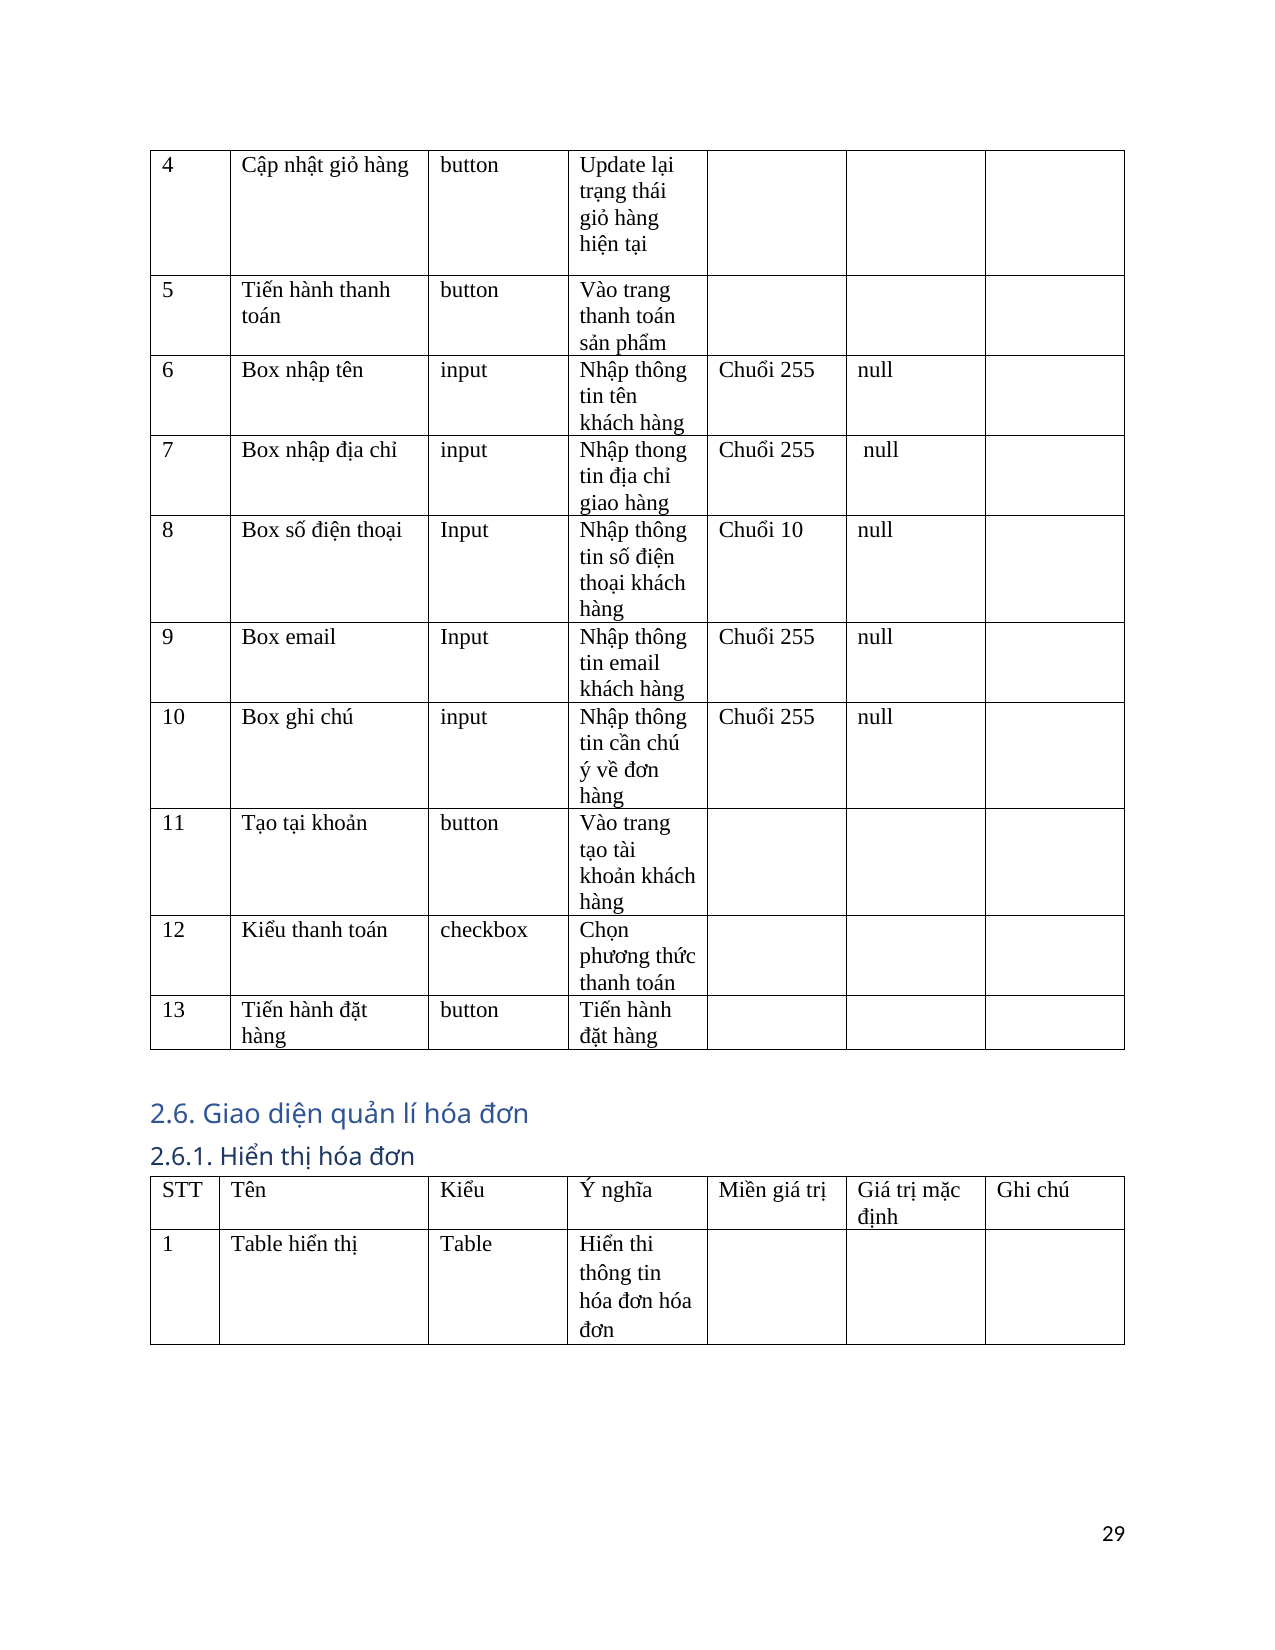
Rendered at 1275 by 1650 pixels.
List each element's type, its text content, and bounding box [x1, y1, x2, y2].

table_cell input [429, 356, 568, 435]
table_cell [708, 1230, 846, 1344]
table_cell [847, 996, 985, 1049]
table_cell null [847, 703, 985, 808]
table_header Miền giá trị [708, 1177, 846, 1229]
table_cell input [429, 436, 568, 515]
table_cell [986, 916, 1124, 995]
table_cell Tiến hành đặt hàng [231, 996, 428, 1049]
table_cell 13 [151, 996, 230, 1049]
table_cell 12 [151, 916, 230, 995]
table_header STT [151, 1177, 219, 1229]
table_cell Nhập thông tin cần chú ý về đơn hàng [569, 703, 707, 808]
subtitle 2.6. Giao diện quản lí hóa đơn [150, 1095, 1125, 1132]
table_cell Vào trang tạo tài khoản khách hàng [569, 809, 707, 915]
table_cell Chuổi 255 [708, 623, 846, 702]
table_cell [708, 151, 846, 275]
table_cell input [429, 703, 568, 808]
table_cell Box nhập tên [231, 356, 428, 435]
table_cell Vào trang thanh toán sản phẩm [569, 276, 707, 355]
table_cell Chuổi 255 [708, 703, 846, 808]
table_cell Nhập thong tin địa chỉ giao hàng [569, 436, 707, 515]
table_cell Tiến hành đặt hàng [569, 996, 707, 1049]
table_cell Table [429, 1230, 567, 1344]
table_cell Nhập thông tin số điện thoại khách hàng [569, 516, 707, 622]
table_cell checkbox [429, 916, 568, 995]
table_cell 9 [151, 623, 230, 702]
table_cell [847, 151, 985, 275]
table_cell 10 [151, 703, 230, 808]
table_cell [847, 809, 985, 915]
table_cell Input [429, 623, 568, 702]
table_cell Hiển thi thông tin hóa đơn hóa đơn [568, 1230, 707, 1344]
table_cell Update lại trạng thái giỏ hàng hiện tại [569, 151, 707, 275]
table_cell Chuổi 255 [708, 436, 846, 515]
table_header Giá trị mặc định [847, 1177, 985, 1229]
table_cell [986, 276, 1124, 355]
table_cell Box email [231, 623, 428, 702]
table_cell Tiến hành thanh toán [231, 276, 428, 355]
table_cell Kiểu thanh toán [231, 916, 428, 995]
table_header Kiểu [429, 1177, 567, 1229]
table_cell null [847, 516, 985, 622]
table_cell button [429, 151, 568, 275]
table_cell Chọn phương thức thanh toán [569, 916, 707, 995]
table_cell Nhập thông tin email khách hàng [569, 623, 707, 702]
table_cell [986, 703, 1124, 808]
table_cell Table hiển thị [220, 1230, 428, 1344]
table_cell null [847, 623, 985, 702]
table_cell [986, 356, 1124, 435]
table_cell Box số điện thoại [231, 516, 428, 622]
table_cell null [847, 436, 985, 515]
table_cell Box ghi chú [231, 703, 428, 808]
table_cell 5 [151, 276, 230, 355]
table_cell [847, 916, 985, 995]
table_cell [986, 436, 1124, 515]
table_cell 4 [151, 151, 230, 275]
table_cell button [429, 276, 568, 355]
table_cell 8 [151, 516, 230, 622]
table_cell [986, 996, 1124, 1049]
table_cell Box nhập địa chỉ [231, 436, 428, 515]
table_cell [708, 916, 846, 995]
table_cell [986, 809, 1124, 915]
table_cell Chuổi 255 [708, 356, 846, 435]
subtitle 2.6.1. Hiển thị hóa đơn [150, 1139, 1125, 1173]
table_cell 6 [151, 356, 230, 435]
table_cell button [429, 996, 568, 1049]
table_cell 11 [151, 809, 230, 915]
table_cell [986, 516, 1124, 622]
table_header Tên [220, 1177, 428, 1229]
table_cell button [429, 809, 568, 915]
table_cell [708, 809, 846, 915]
table_cell [708, 276, 846, 355]
table_cell Tạo tại khoản [231, 809, 428, 915]
table_cell Nhập thông tin tên khách hàng [569, 356, 707, 435]
table_cell Cập nhật giỏ hàng [231, 151, 428, 275]
table_cell Chuổi 10 [708, 516, 846, 622]
table_cell [986, 623, 1124, 702]
table_header Ghi chú [986, 1177, 1124, 1229]
table_cell [708, 996, 846, 1049]
table_cell [847, 276, 985, 355]
table_cell Input [429, 516, 568, 622]
table_cell [986, 151, 1124, 275]
table_cell [847, 1230, 985, 1344]
table_cell 1 [151, 1230, 219, 1344]
table_cell null [847, 356, 985, 435]
table_header Ý nghĩa [568, 1177, 707, 1229]
table_cell 7 [151, 436, 230, 515]
table_cell [986, 1230, 1124, 1344]
